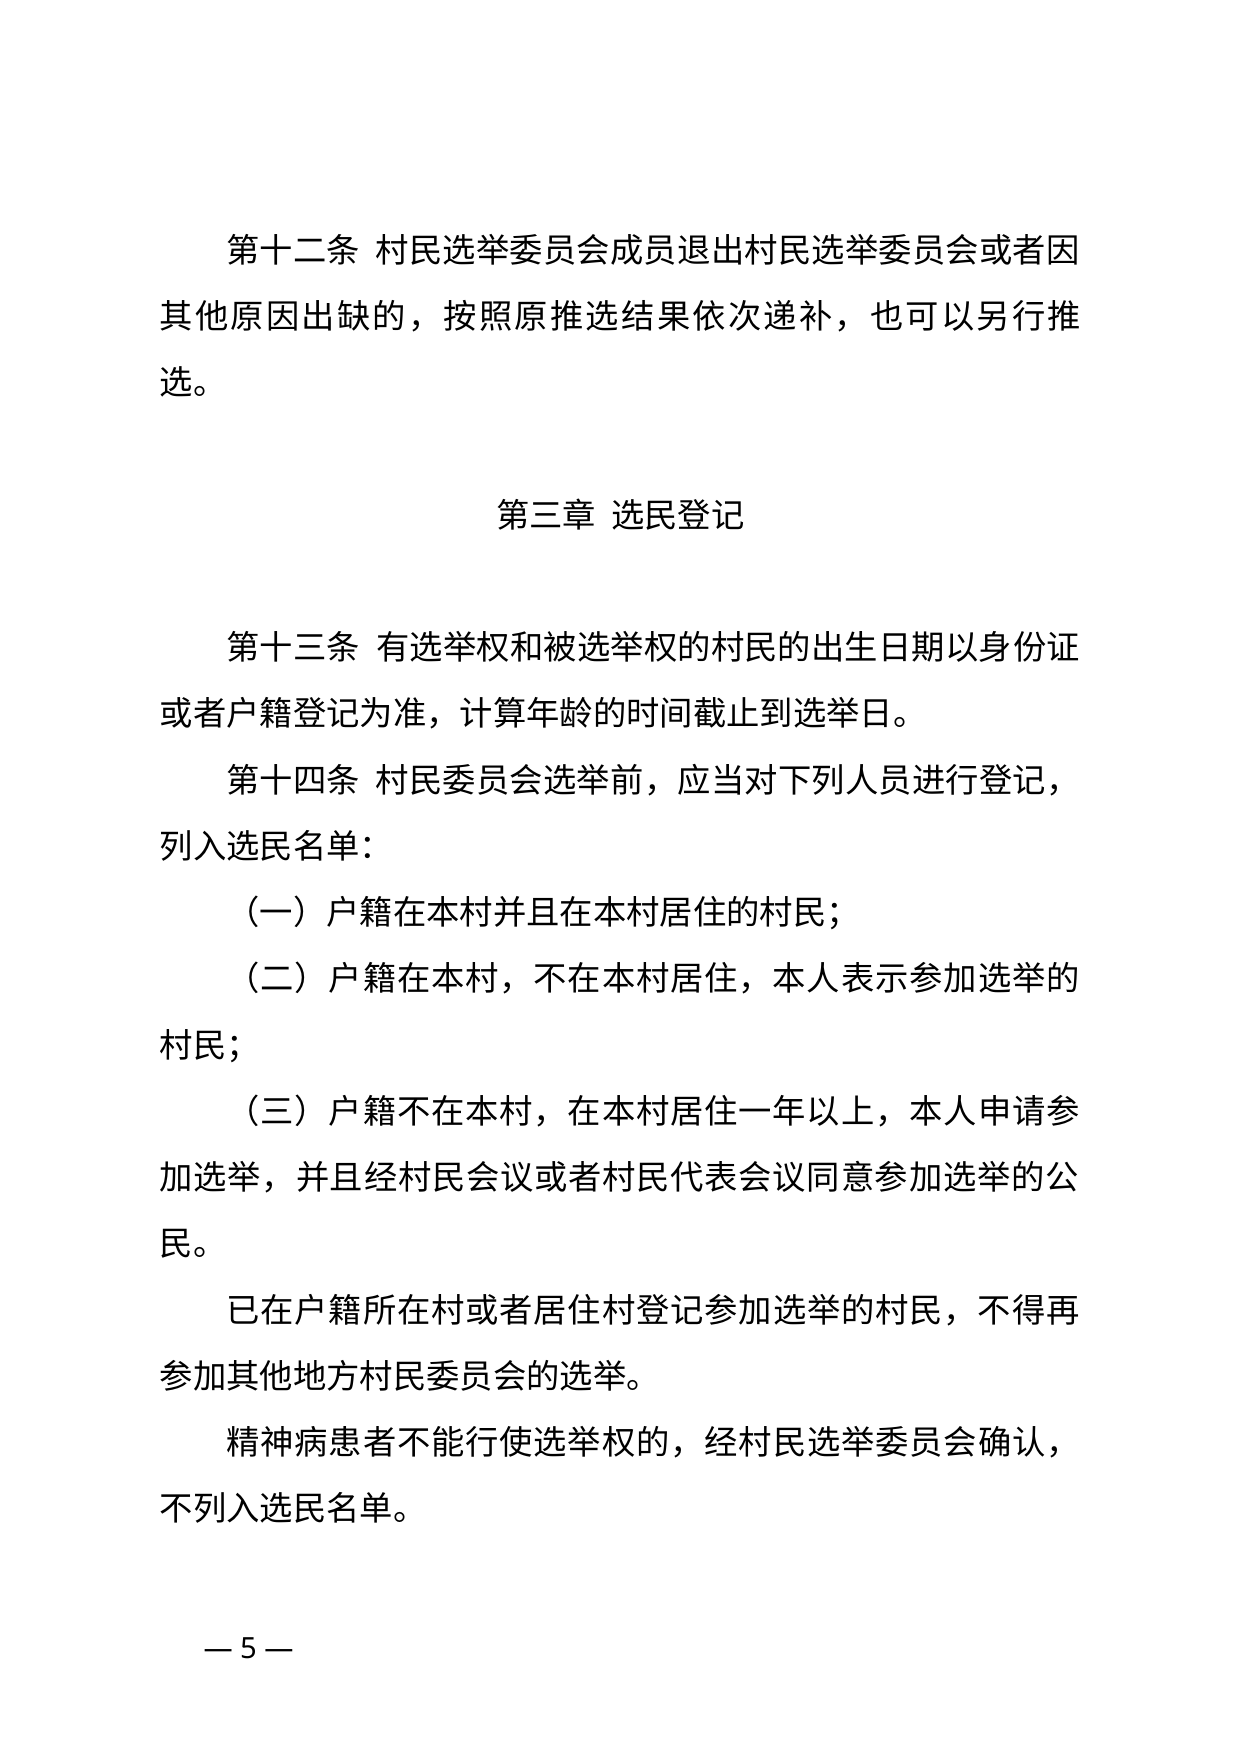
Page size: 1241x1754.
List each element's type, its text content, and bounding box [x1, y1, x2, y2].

text （一）户籍在本村并且在本村居住的村民； [159, 877, 1081, 943]
text 精神病患者不能行使选举权的，经村民选举委员会确认，不列入选民名单。 [159, 1407, 1081, 1539]
text （三）户籍不在本村，在本村居住一年以上，本人申请参加选举，并且经村民会议或者村民代表会议同意参加选举的公民。 [159, 1076, 1081, 1274]
text 第十四条 村民委员会选举前，应当对下列人员进行登记，列入选民名单： [159, 744, 1081, 877]
text （二）户籍在本村，不在本村居住，本人表示参加选举的村民； [159, 943, 1081, 1076]
text 已在户籍所在村或者居住村登记参加选举的村民，不得再参加其他地方村民委员会的选举。 [159, 1274, 1081, 1407]
text 第十三条 有选举权和被选举权的村民的出生日期以身份证或者户籍登记为准，计算年龄的时间截止到选举日。 [159, 612, 1081, 744]
text 第十二条 村民选举委员会成员退出村民选举委员会或者因其他原因出缺的，按照原推选结果依次递补，也可以另行推选。 [159, 214, 1081, 413]
subtitle 第三章 选民登记 [159, 479, 1081, 546]
